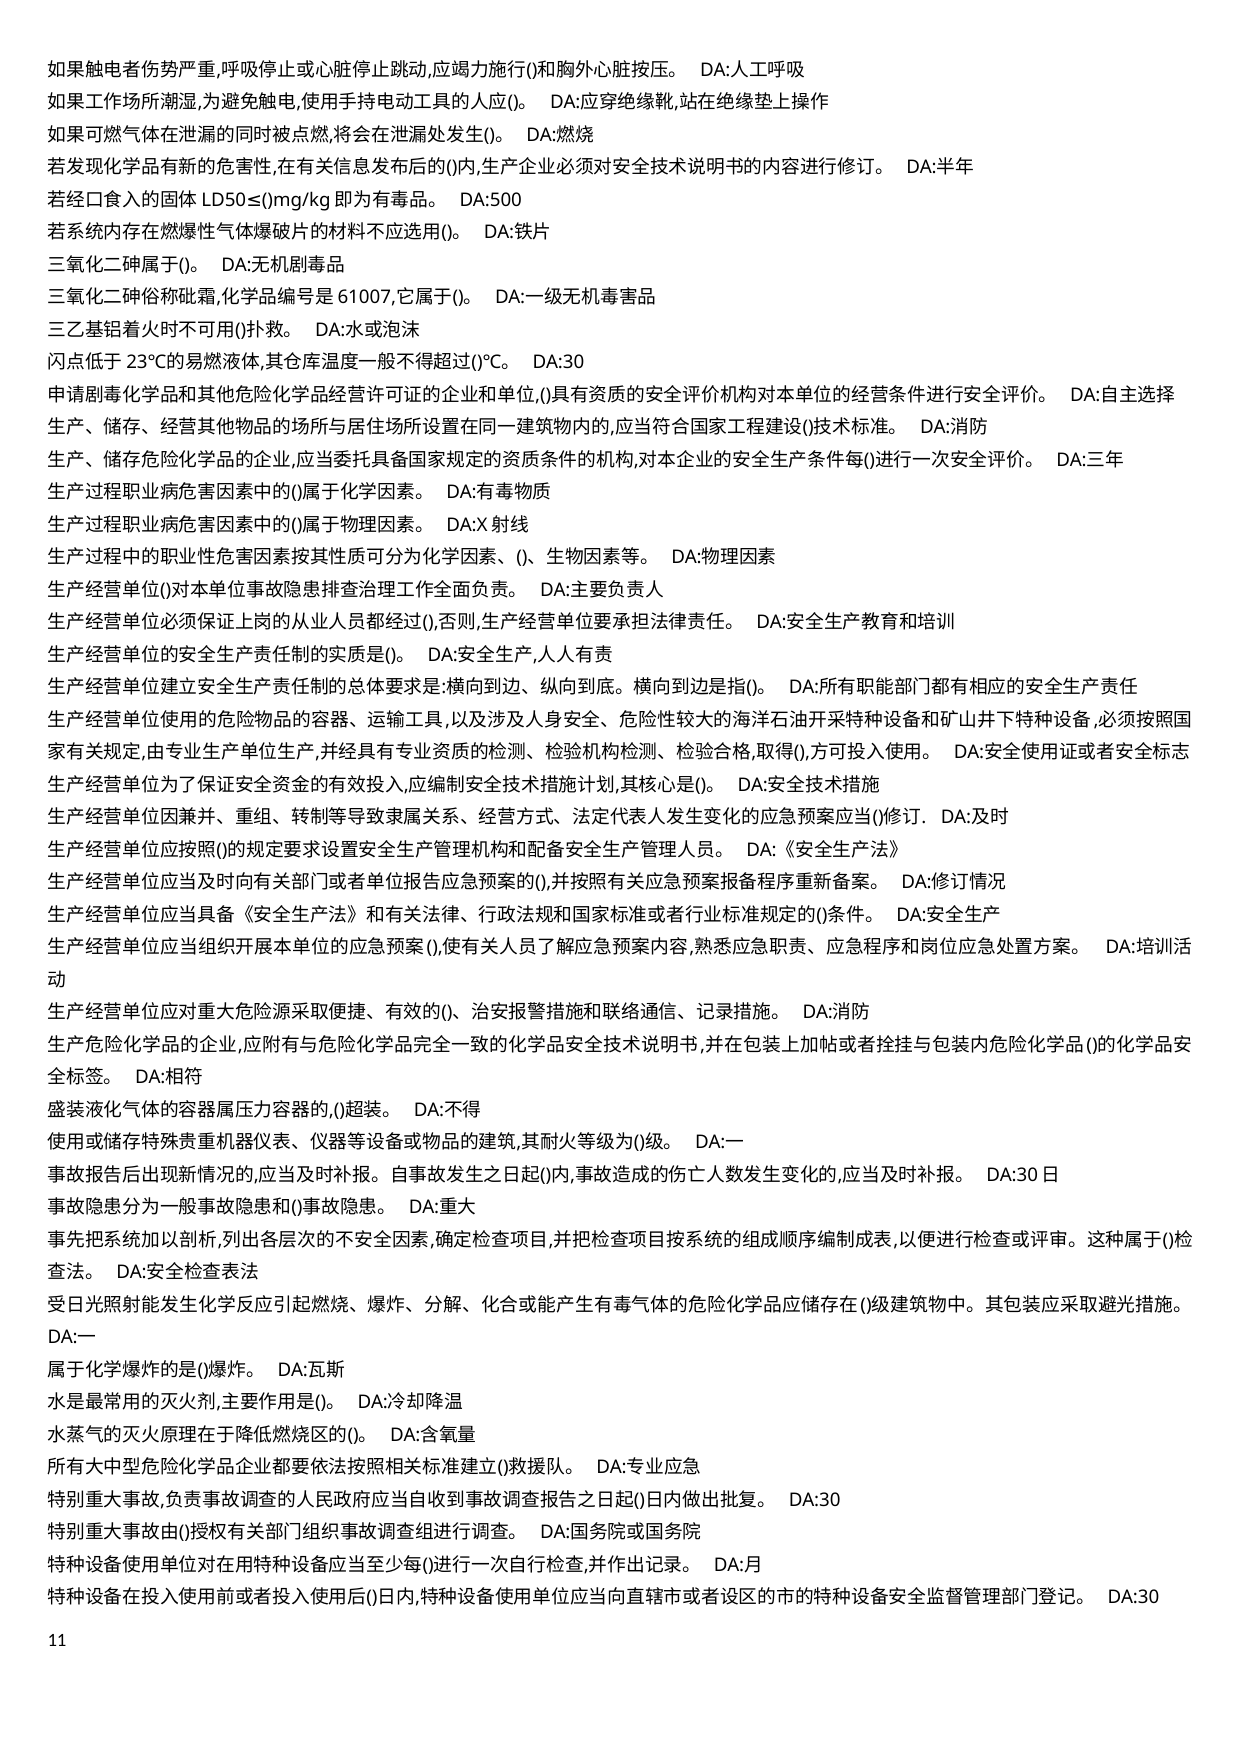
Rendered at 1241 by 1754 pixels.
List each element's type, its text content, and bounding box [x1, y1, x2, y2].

text 生产危险化学品的企业,应附有与危险化学品完全一致的化学品安全技术说明书,并在包装上加帖或者拴挂与包装内危险化学品()的化学品安全标签。 DA:相符 [47, 1027, 1193, 1092]
text 生产经营单位必须保证上岗的从业人员都经过(),否则,生产经营单位要承担法律责任。 DA:安全生产教育和培训 [47, 604, 1193, 637]
text 生产经营单位为了保证安全资金的有效投入,应编制安全技术措施计划,其核心是()。 DA:安全技术措施 [47, 767, 1193, 799]
text 水是最常用的灭火剂,主要作用是()。 DA:冷却降温 [47, 1384, 1193, 1417]
text 使用或储存特殊贵重机器仪表、仪器等设备或物品的建筑,其耐火等级为()级。 DA:一 [47, 1124, 1193, 1157]
text 生产经营单位因兼并、重组、转制等导致隶属关系、经营方式、法定代表人发生变化的应急预案应当()修订. DA:及时 [47, 799, 1193, 832]
text 生产经营单位应当组织开展本单位的应急预案(),使有关人员了解应急预案内容,熟悉应急职责、应急程序和岗位应急处置方案。 DA:培训活动 [47, 929, 1193, 994]
text 生产经营单位的安全生产责任制的实质是()。 DA:安全生产,人人有责 [47, 637, 1193, 669]
text 生产经营单位应按照()的规定要求设置安全生产管理机构和配备安全生产管理人员。 DA:《安全生产法》 [47, 832, 1193, 864]
text 事故报告后出现新情况的,应当及时补报。自事故发生之日起()内,事故造成的伤亡人数发生变化的,应当及时补报。 DA:30日 [47, 1157, 1193, 1189]
text 如果触电者伤势严重,呼吸停止或心脏停止跳动,应竭力施行()和胸外心脏按压。 DA:人工呼吸 [47, 52, 1193, 84]
text 受日光照射能发生化学反应引起燃烧、爆炸、分解、化合或能产生有毒气体的危险化学品应储存在()级建筑物中。其包装应采取避光措施。 DA:一 [47, 1287, 1193, 1352]
text 生产、储存危险化学品的企业,应当委托具备国家规定的资质条件的机构,对本企业的安全生产条件每()进行一次安全评价。 DA:三年 [47, 442, 1193, 474]
text 若经口食入的固体LD50≤()mg/kg即为有毒品。 DA:500 [47, 182, 1193, 214]
text 生产过程中的职业性危害因素按其性质可分为化学因素、()、生物因素等。 DA:物理因素 [47, 539, 1193, 572]
text 闪点低于23℃的易燃液体,其仓库温度一般不得超过()℃。 DA:30 [47, 344, 1193, 377]
text 如果工作场所潮湿,为避免触电,使用手持电动工具的人应()。 DA:应穿绝缘靴,站在绝缘垫上操作 [47, 84, 1193, 117]
text 特种设备使用单位对在用特种设备应当至少每()进行一次自行检查,并作出记录。 DA:月 [47, 1547, 1193, 1579]
text 生产、储存、经营其他物品的场所与居住场所设置在同一建筑物内的,应当符合国家工程建设()技术标准。 DA:消防 [47, 409, 1193, 442]
text 水蒸气的灭火原理在于降低燃烧区的()。 DA:含氧量 [47, 1417, 1193, 1449]
text 若系统内存在燃爆性气体爆破片的材料不应选用()。 DA:铁片 [47, 214, 1193, 247]
text 生产经营单位应对重大危险源采取便捷、有效的()、治安报警措施和联络通信、记录措施。 DA:消防 [47, 994, 1193, 1027]
text 事先把系统加以剖析,列出各层次的不安全因素,确定检查项目,并把检查项目按系统的组成顺序编制成表,以便进行检查或评审。这种属于()检查法。 DA:安全检查表法 [47, 1222, 1193, 1287]
text 如果可燃气体在泄漏的同时被点燃,将会在泄漏处发生()。 DA:燃烧 [47, 117, 1193, 149]
text 生产经营单位()对本单位事故隐患排查治理工作全面负责。 DA:主要负责人 [47, 572, 1193, 604]
text 盛装液化气体的容器属压力容器的,()超装。 DA:不得 [47, 1092, 1193, 1124]
text 三乙基铝着火时不可用()扑救。 DA:水或泡沫 [47, 312, 1193, 344]
text 特种设备在投入使用前或者投入使用后()日内,特种设备使用单位应当向直辖市或者设区的市的特种设备安全监督管理部门登记。 DA:30 [47, 1579, 1193, 1612]
text 属于化学爆炸的是()爆炸。 DA:瓦斯 [47, 1352, 1193, 1384]
text 所有大中型危险化学品企业都要依法按照相关标准建立()救援队。 DA:专业应急 [47, 1449, 1193, 1482]
text 生产过程职业病危害因素中的()属于化学因素。 DA:有毒物质 [47, 474, 1193, 507]
text 生产经营单位使用的危险物品的容器、运输工具,以及涉及人身安全、危险性较大的海洋石油开采特种设备和矿山井下特种设备,必须按照国家有关规定,由专业生产单位生产,并经具有专业资质的检测、检验机构检测、检验合格,取得(),方可投入使用。 DA:安全使用证或者安全标志 [47, 702, 1193, 767]
text 若发现化学品有新的危害性,在有关信息发布后的()内,生产企业必须对安全技术说明书的内容进行修订。 DA:半年 [47, 149, 1193, 182]
text 特别重大事故,负责事故调查的人民政府应当自收到事故调查报告之日起()日内做出批复。 DA:30 [47, 1482, 1193, 1514]
text 三氧化二砷俗称砒霜,化学品编号是61007,它属于()。 DA:一级无机毒害品 [47, 279, 1193, 312]
text 事故隐患分为一般事故隐患和()事故隐患。 DA:重大 [47, 1189, 1193, 1222]
text 生产经营单位应当及时向有关部门或者单位报告应急预案的(),并按照有关应急预案报备程序重新备案。 DA:修订情况 [47, 864, 1193, 897]
text 三氧化二砷属于()。 DA:无机剧毒品 [47, 247, 1193, 279]
text 特别重大事故由()授权有关部门组织事故调查组进行调查。 DA:国务院或国务院 [47, 1514, 1193, 1547]
text 申请剧毒化学品和其他危险化学品经营许可证的企业和单位,()具有资质的安全评价机构对本单位的经营条件进行安全评价。 DA:自主选择 [47, 377, 1193, 409]
text 生产过程职业病危害因素中的()属于物理因素。 DA:X射线 [47, 507, 1193, 539]
text 生产经营单位应当具备《安全生产法》和有关法律、行政法规和国家标准或者行业标准规定的()条件。 DA:安全生产 [47, 897, 1193, 929]
text 生产经营单位建立安全生产责任制的总体要求是:横向到边、纵向到底。横向到边是指()。 DA:所有职能部门都有相应的安全生产责任 [47, 669, 1193, 702]
